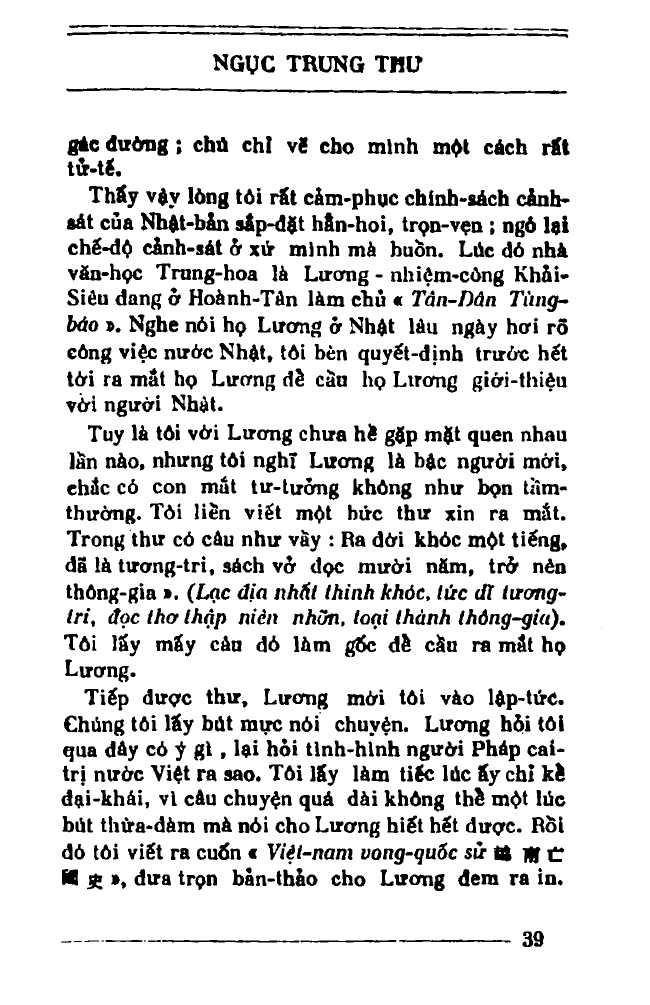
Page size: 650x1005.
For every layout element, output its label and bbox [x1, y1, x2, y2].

picture [27, 25, 628, 947]
